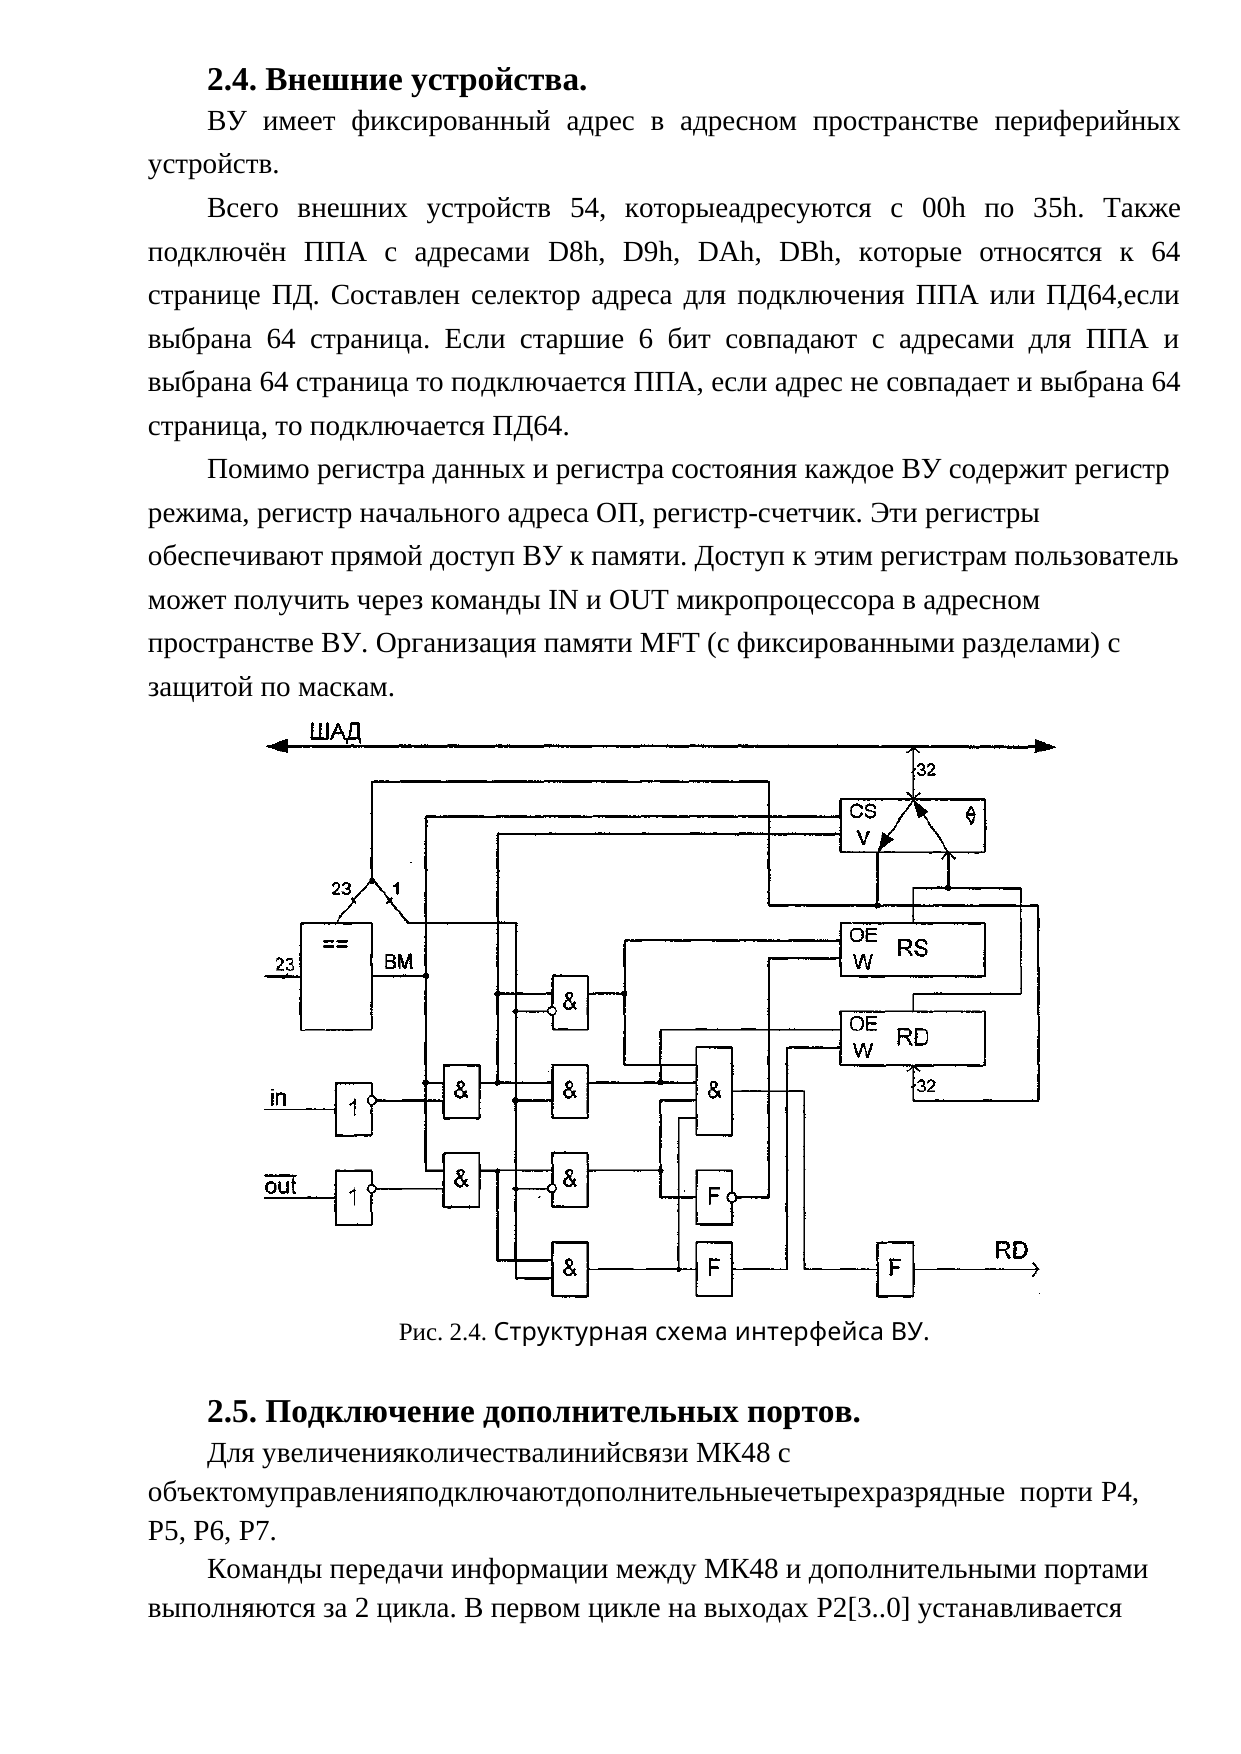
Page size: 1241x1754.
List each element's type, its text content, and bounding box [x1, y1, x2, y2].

text ВУ имеет фиксированный адрес в адресном пространстве периферийных устройств. [148, 103, 1181, 180]
text Для увеличенияколичествалинийсвязи МК48 с объектомуправленияподключаютдополнительныечетырехразрядные порти P4, P5, P6, P7. [148, 1436, 1181, 1546]
picture [246, 712, 1083, 1309]
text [148, 1551, 1181, 1623]
text Всего внешних устройств 54, которыеадресуются с 00h по 35h. Также подключён ППА с адресами D8h, D9h, DAh, DBh, которые относятся к 64 странице ПД. Составлен селектор адреса для подключения ППА или ПД64,если выбрана 64 страница. Если старшие 6 бит совпадают с адресами для ППА и выбрана 64 страница то подключается ППА, если адрес не совпадает и выбрана 64 страница, то подключается ПД64. [148, 190, 1181, 441]
text Помимо регистра данных и регистра состояния каждое ВУ содержит регистр режима, регистр начального адреса ОП, регистр-счетчик. Эти регистры обеспечивают прямой доступ ВУ к памяти. Доступ к этим регистрам пользователь может получить через команды IN и OUT микропроцессора в адресном пространстве ВУ. Организация памяти MFT (с фиксированными разделами) с защитой по маскам. [148, 451, 1181, 703]
text 2.5. Подключение дополнительных портов. [148, 1392, 1181, 1430]
text 2.4. Внешние устройства. [148, 59, 1181, 97]
text Рис. 2.4. Структурная схема интерфейса ВУ. [148, 1313, 1181, 1347]
